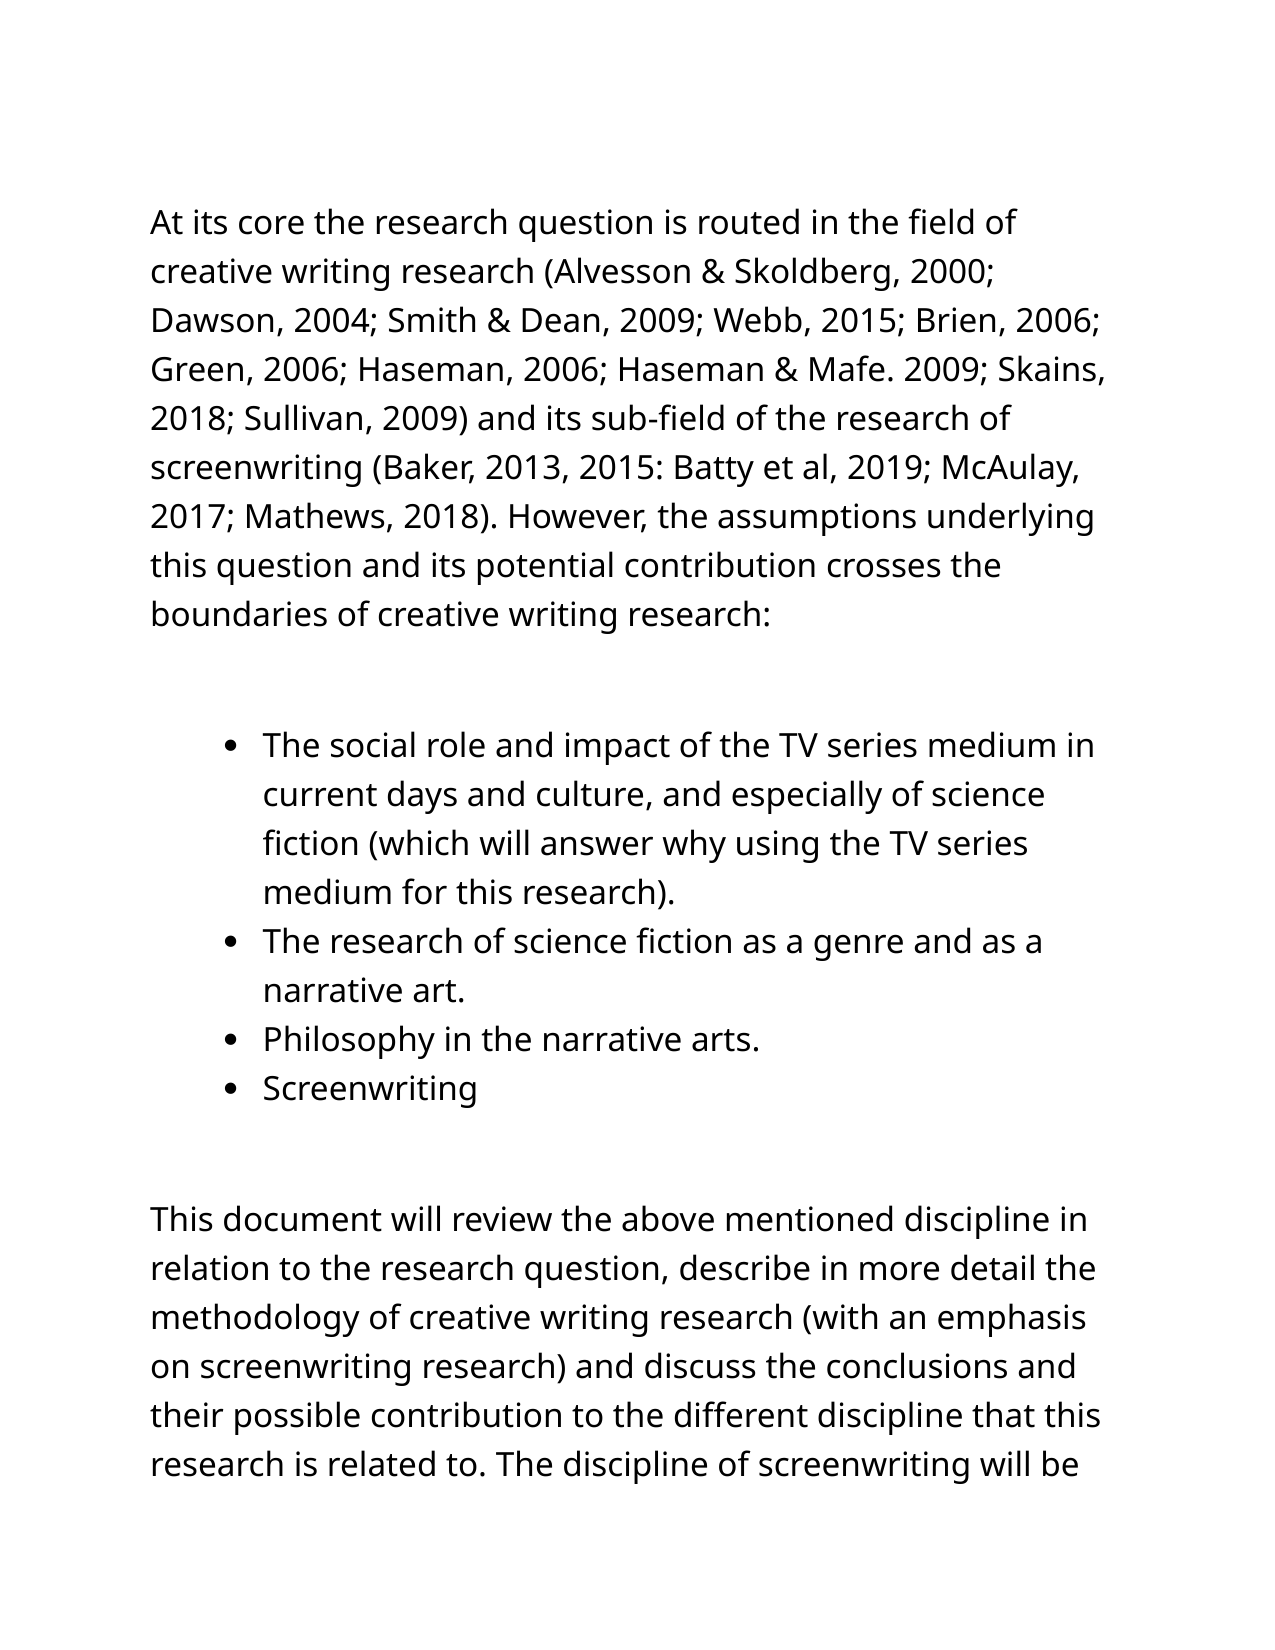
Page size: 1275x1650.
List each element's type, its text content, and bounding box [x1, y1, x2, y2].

list The social role and impact of the TV series medium in current days and culture, and especially of science fiction (which will answer why using the TV series medium for this research). [225, 722, 1125, 914]
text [150, 150, 1125, 636]
list The research of science fiction as a genre and as a narrative art. [225, 918, 1125, 1012]
list Philosophy in the narrative arts. [225, 1016, 1125, 1061]
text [150, 1196, 1125, 1486]
list Screenwriting [225, 1064, 1125, 1110]
